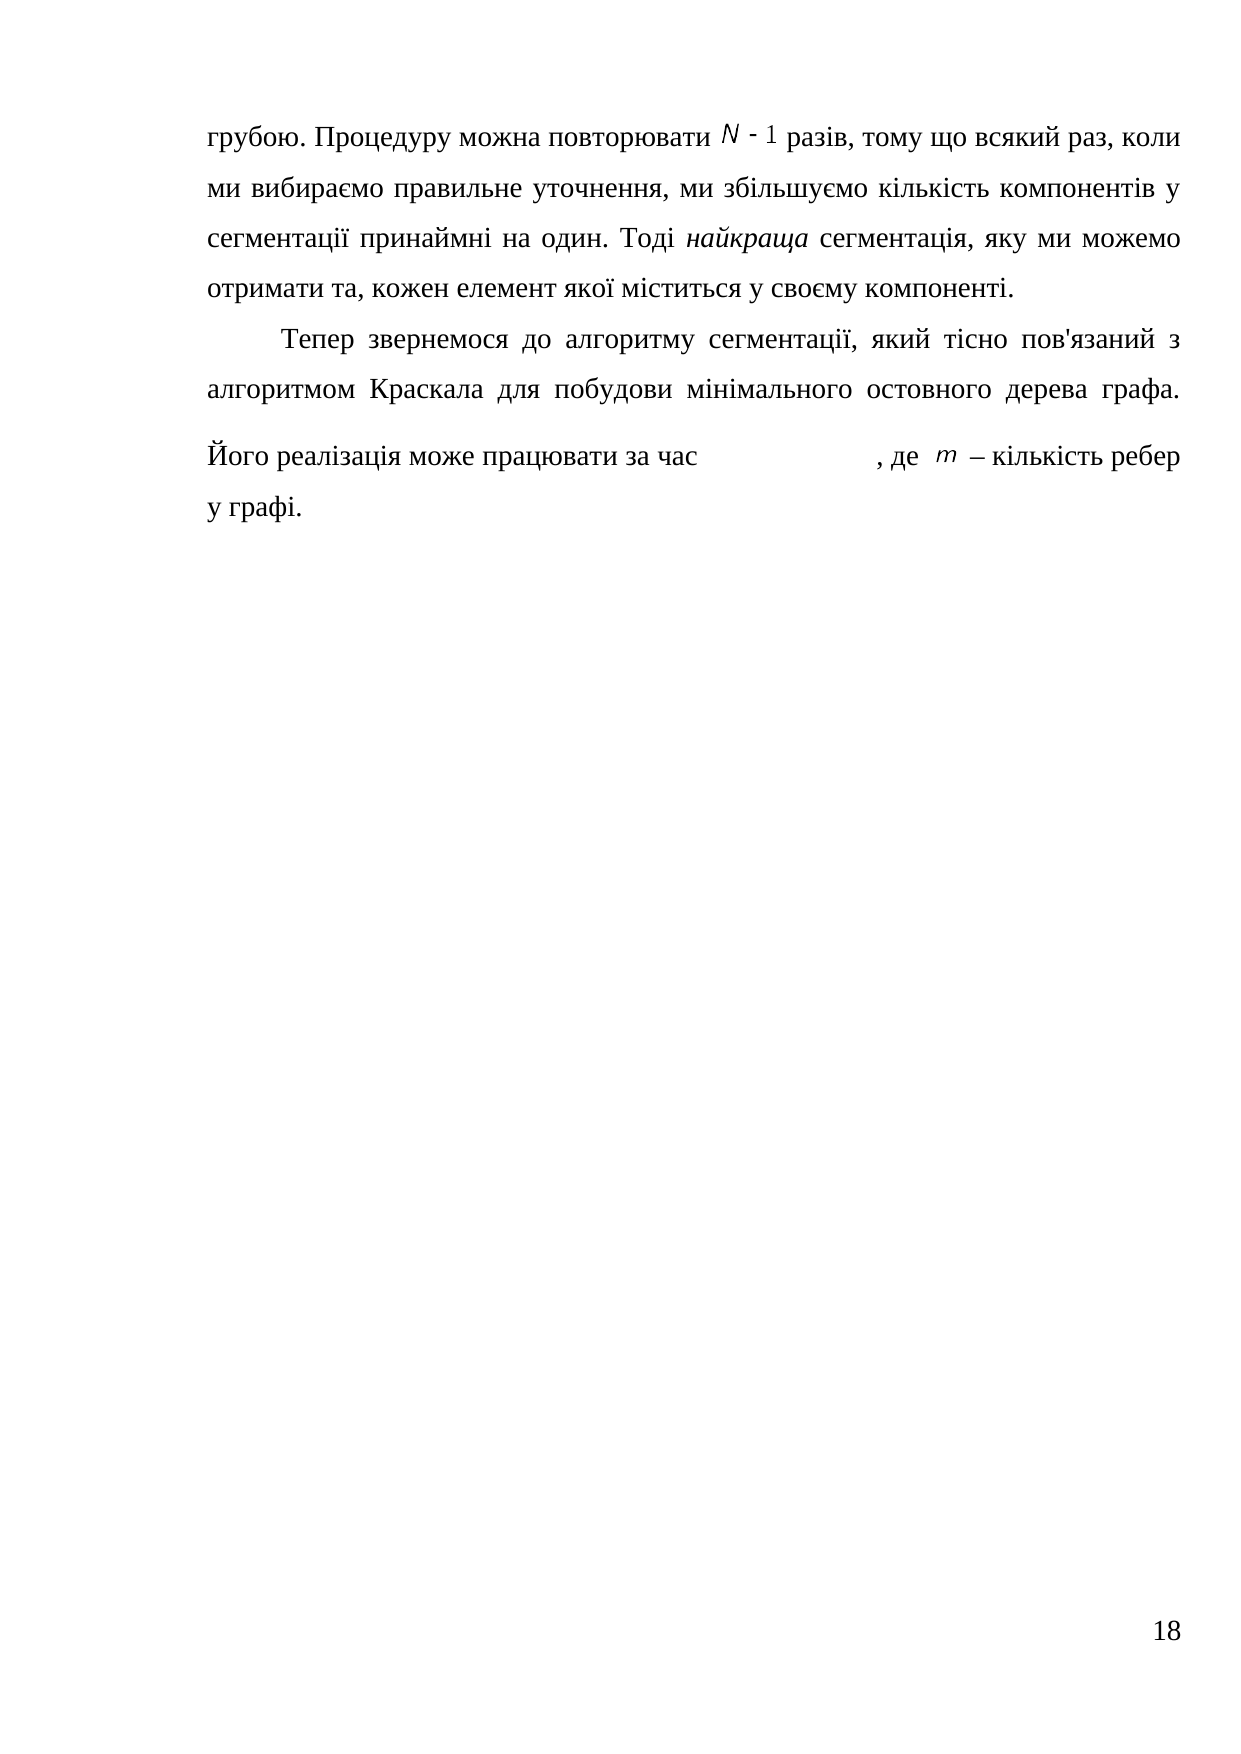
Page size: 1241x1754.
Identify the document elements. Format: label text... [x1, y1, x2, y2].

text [207, 118, 1181, 304]
text Тепер звернемося до алгоритму сегментації, який тісно пов'язаний з алгоритмом Краскала для побудови мінімального остовного дерева графа. Його реалізація може працювати за час , де – кількість ребер у графі. [207, 321, 1181, 522]
